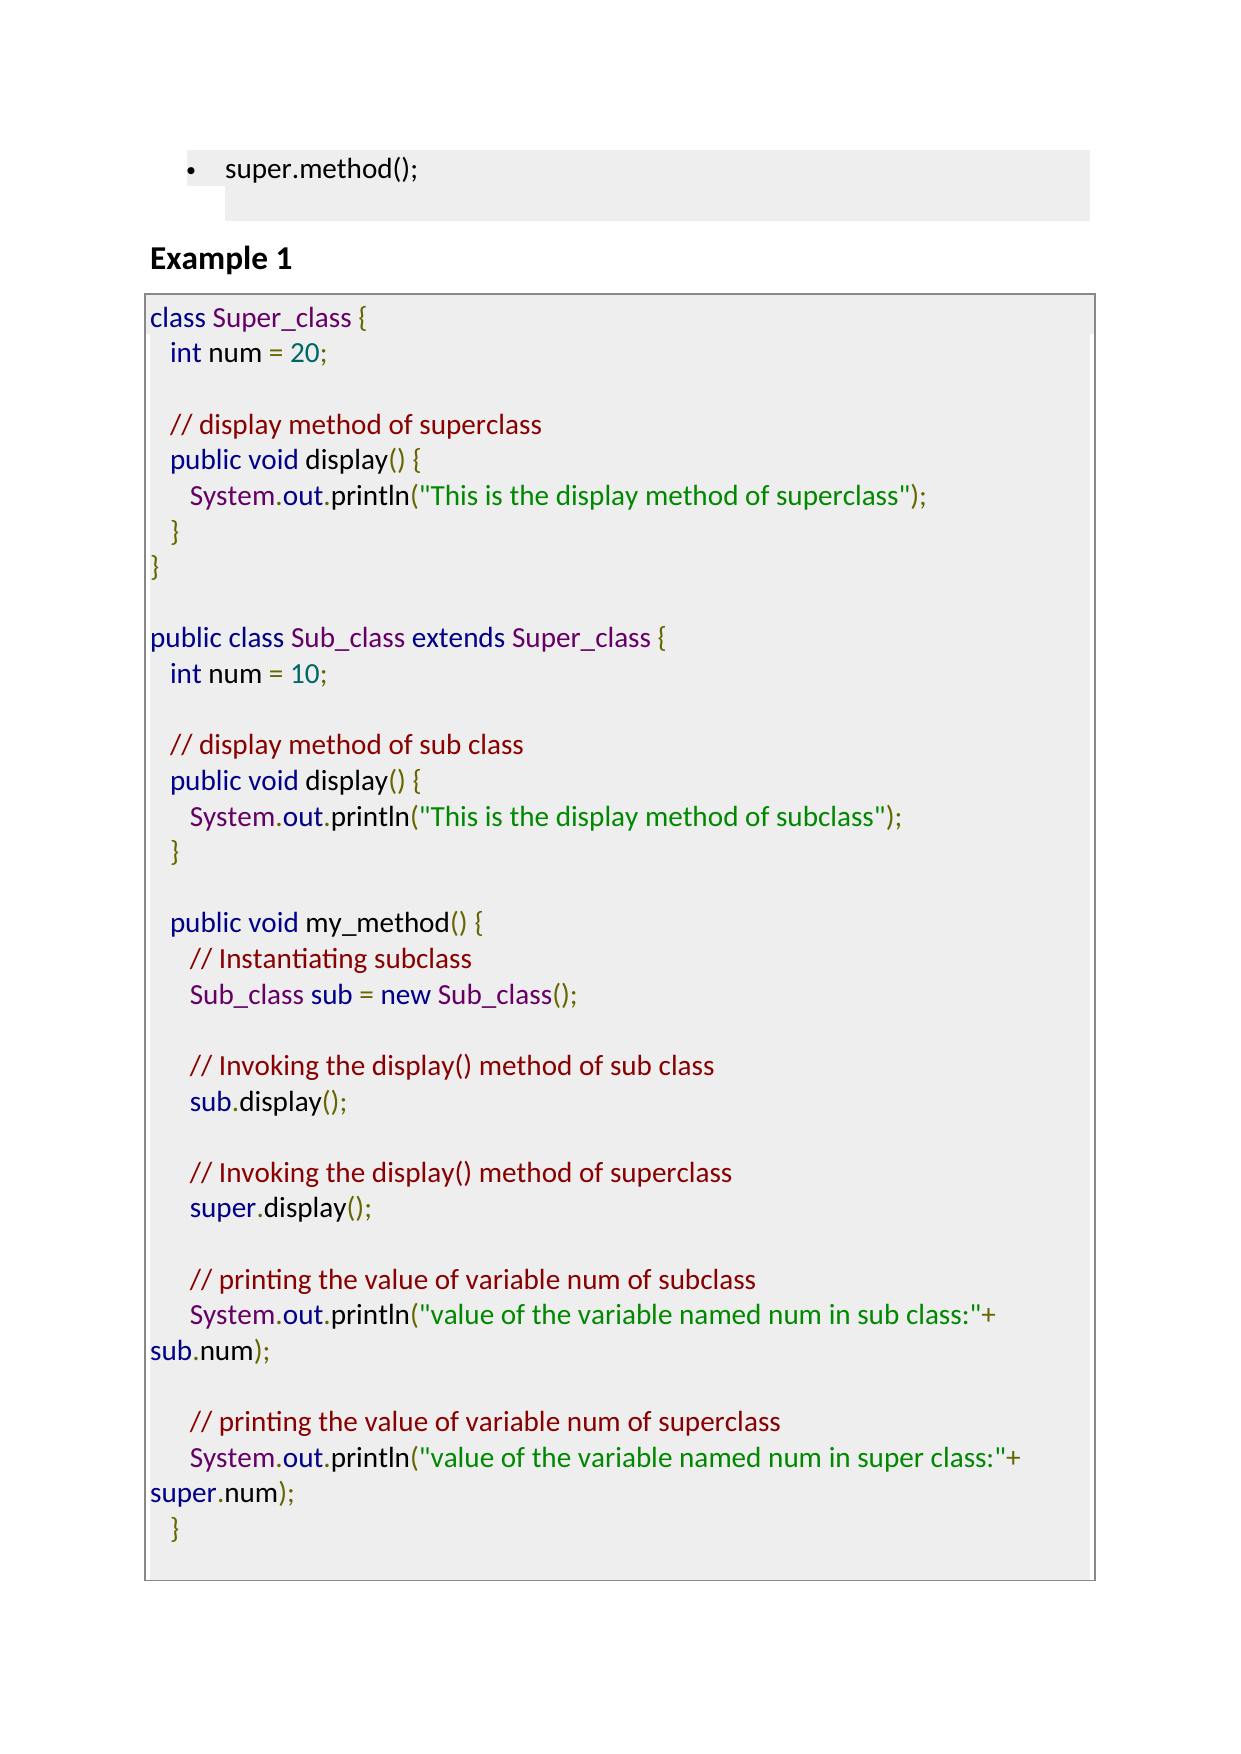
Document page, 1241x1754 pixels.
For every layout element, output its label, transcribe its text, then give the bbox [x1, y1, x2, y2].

text int num = 10; [150, 655, 1090, 691]
text Sub_class sub = new Sub_class(); [150, 976, 1090, 1011]
list super.method(); [187, 150, 1090, 186]
text Example 1 [150, 237, 1090, 278]
text System.out.println("This is the display method of subclass"); [150, 798, 1090, 833]
text public void display() { [150, 441, 1090, 477]
text // Instantiating subclass [150, 940, 1090, 976]
text System.out.println("This is the display method of superclass"); [150, 477, 1090, 513]
text // display method of sub class [150, 726, 1090, 762]
text super.display(); [150, 1189, 1090, 1225]
text } [150, 513, 1090, 548]
text // Invoking the display() method of superclass [150, 1154, 1090, 1189]
text System.out.println("value of the variable named num in sub class:"+ sub.num); [150, 1296, 1090, 1368]
text class Super_class { [146, 295, 1094, 334]
text public class Sub_class extends Super_class { [150, 619, 1090, 655]
text } [150, 833, 1090, 869]
text int num = 20; [150, 334, 1090, 370]
text // Invoking the display() method of sub class [150, 1047, 1090, 1083]
text } [150, 1510, 1090, 1546]
text // display method of superclass [150, 406, 1090, 441]
text public void display() { [150, 762, 1090, 798]
text // printing the value of variable num of subclass [150, 1261, 1090, 1296]
text public void my_method() { [150, 904, 1090, 940]
text sub.display(); [150, 1083, 1090, 1118]
text // printing the value of variable num of superclass [150, 1403, 1090, 1439]
text } [150, 548, 1090, 584]
text System.out.println("value of the variable named num in super class:"+ super.num); [150, 1439, 1090, 1510]
